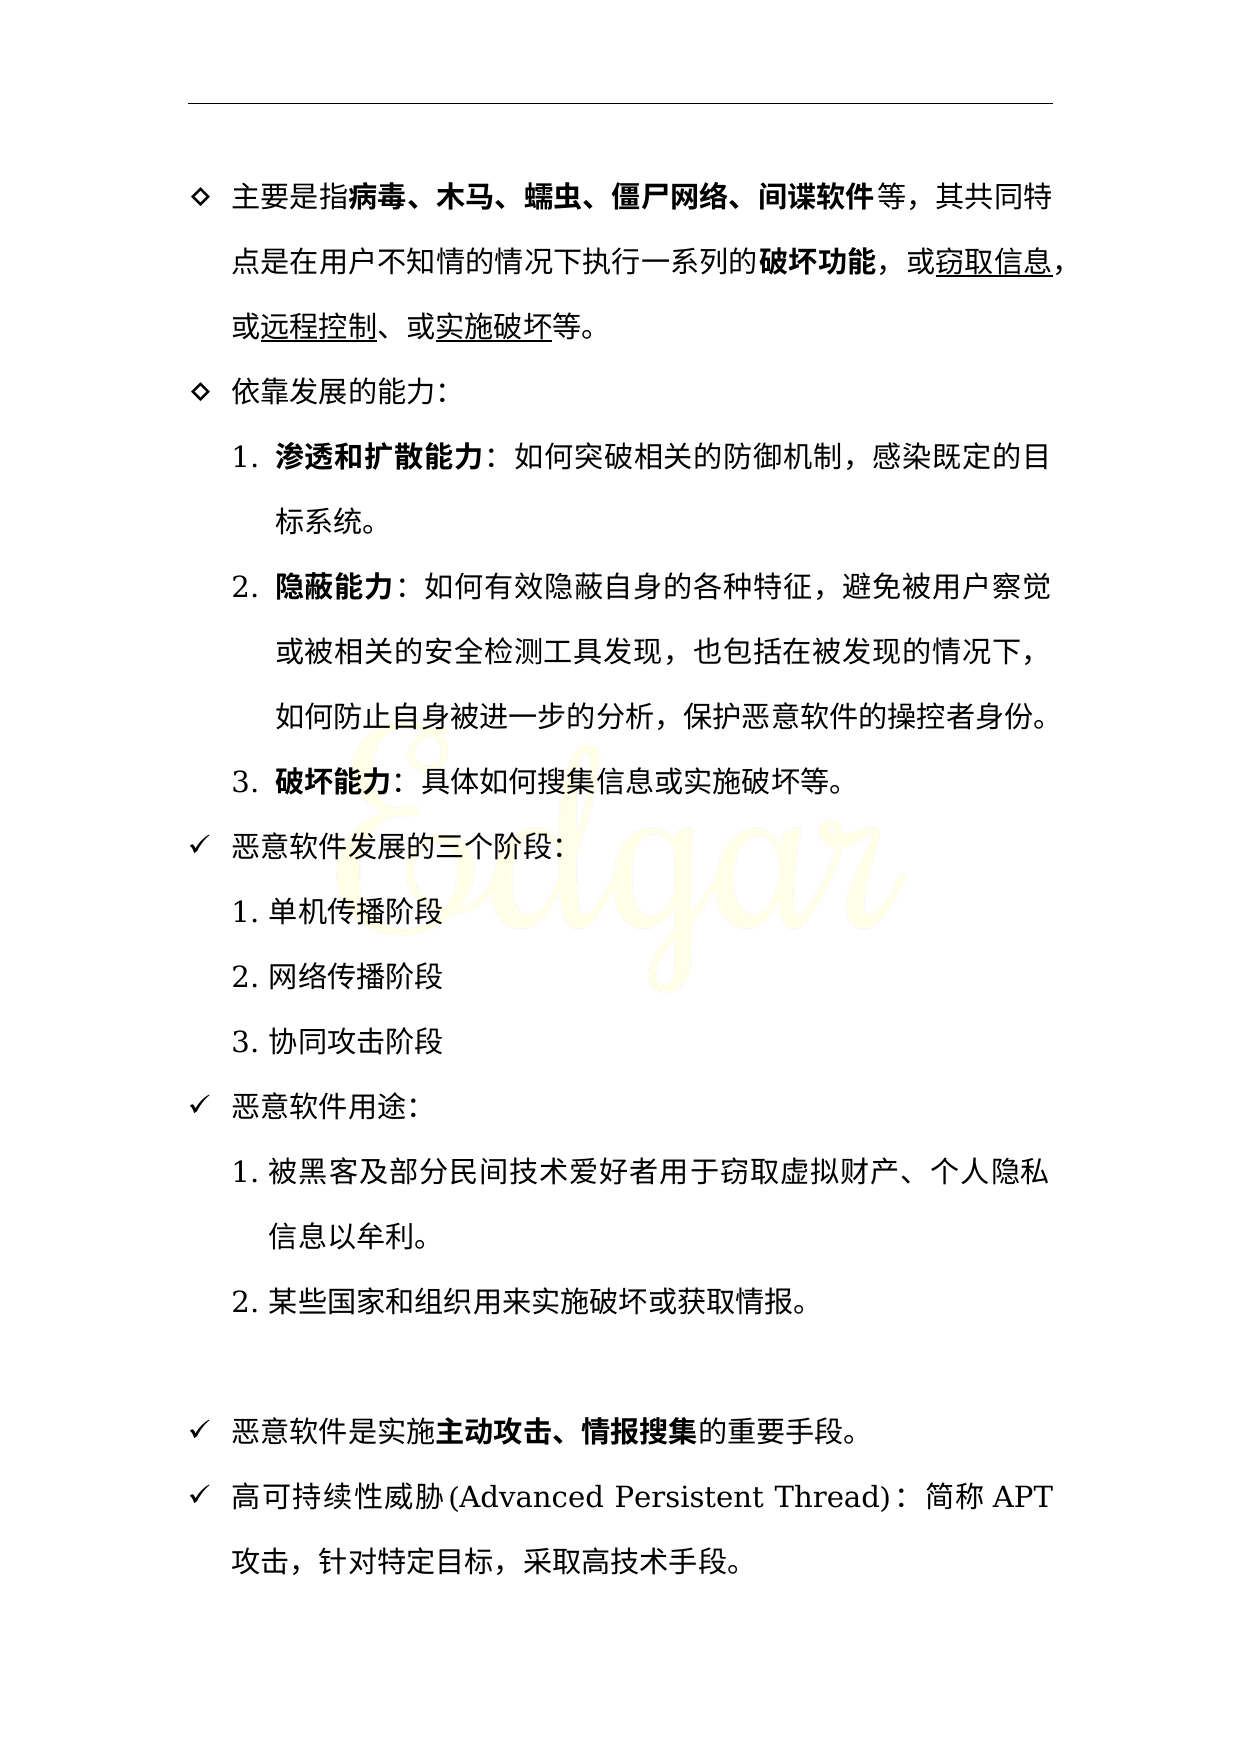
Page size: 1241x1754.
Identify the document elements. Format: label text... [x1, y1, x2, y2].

list 恶意软件是实施主动攻击、情报搜集的重要手段。 [187, 1397, 1053, 1462]
list 隐蔽能力：如何有效隐蔽自身的各种特征，避免被用户察觉或被相关的安全检测工具发现，也包括在被发现的情况下，如何防止自身被进一步的分析，保护恶意软件的操控者身份。 [231, 552, 1053, 747]
list 恶意软件用途： [187, 1072, 1053, 1137]
list 恶意软件发展的三个阶段： [187, 812, 1053, 877]
list 破坏能力：具体如何搜集信息或实施破坏等。 [231, 747, 1053, 812]
list 单机传播阶段 [231, 877, 1053, 942]
list 高可持续性威胁(Advanced Persistent Thread)：简称APT攻击，针对特定目标，采取高技术手段。 [187, 1462, 1053, 1592]
list 协同攻击阶段 [231, 1007, 1053, 1072]
list 渗透和扩散能力：如何突破相关的防御机制，感染既定的目标系统。 [231, 422, 1053, 552]
list 网络传播阶段 [231, 942, 1053, 1007]
list 依靠发展的能力： [187, 357, 1053, 422]
list 主要是指病毒、木马、蠕虫、僵尸网络、间谍软件等，其共同特点是在用户不知情的情况下执行一系列的破坏功能，或窃取信息，或远程控制、或实施破坏等。 [187, 162, 1053, 357]
list 被黑客及部分民间技术爱好者用于窃取虚拟财产、个人隐私信息以牟利。 [231, 1137, 1053, 1267]
list 某些国家和组织用来实施破坏或获取情报。 [231, 1267, 1053, 1332]
